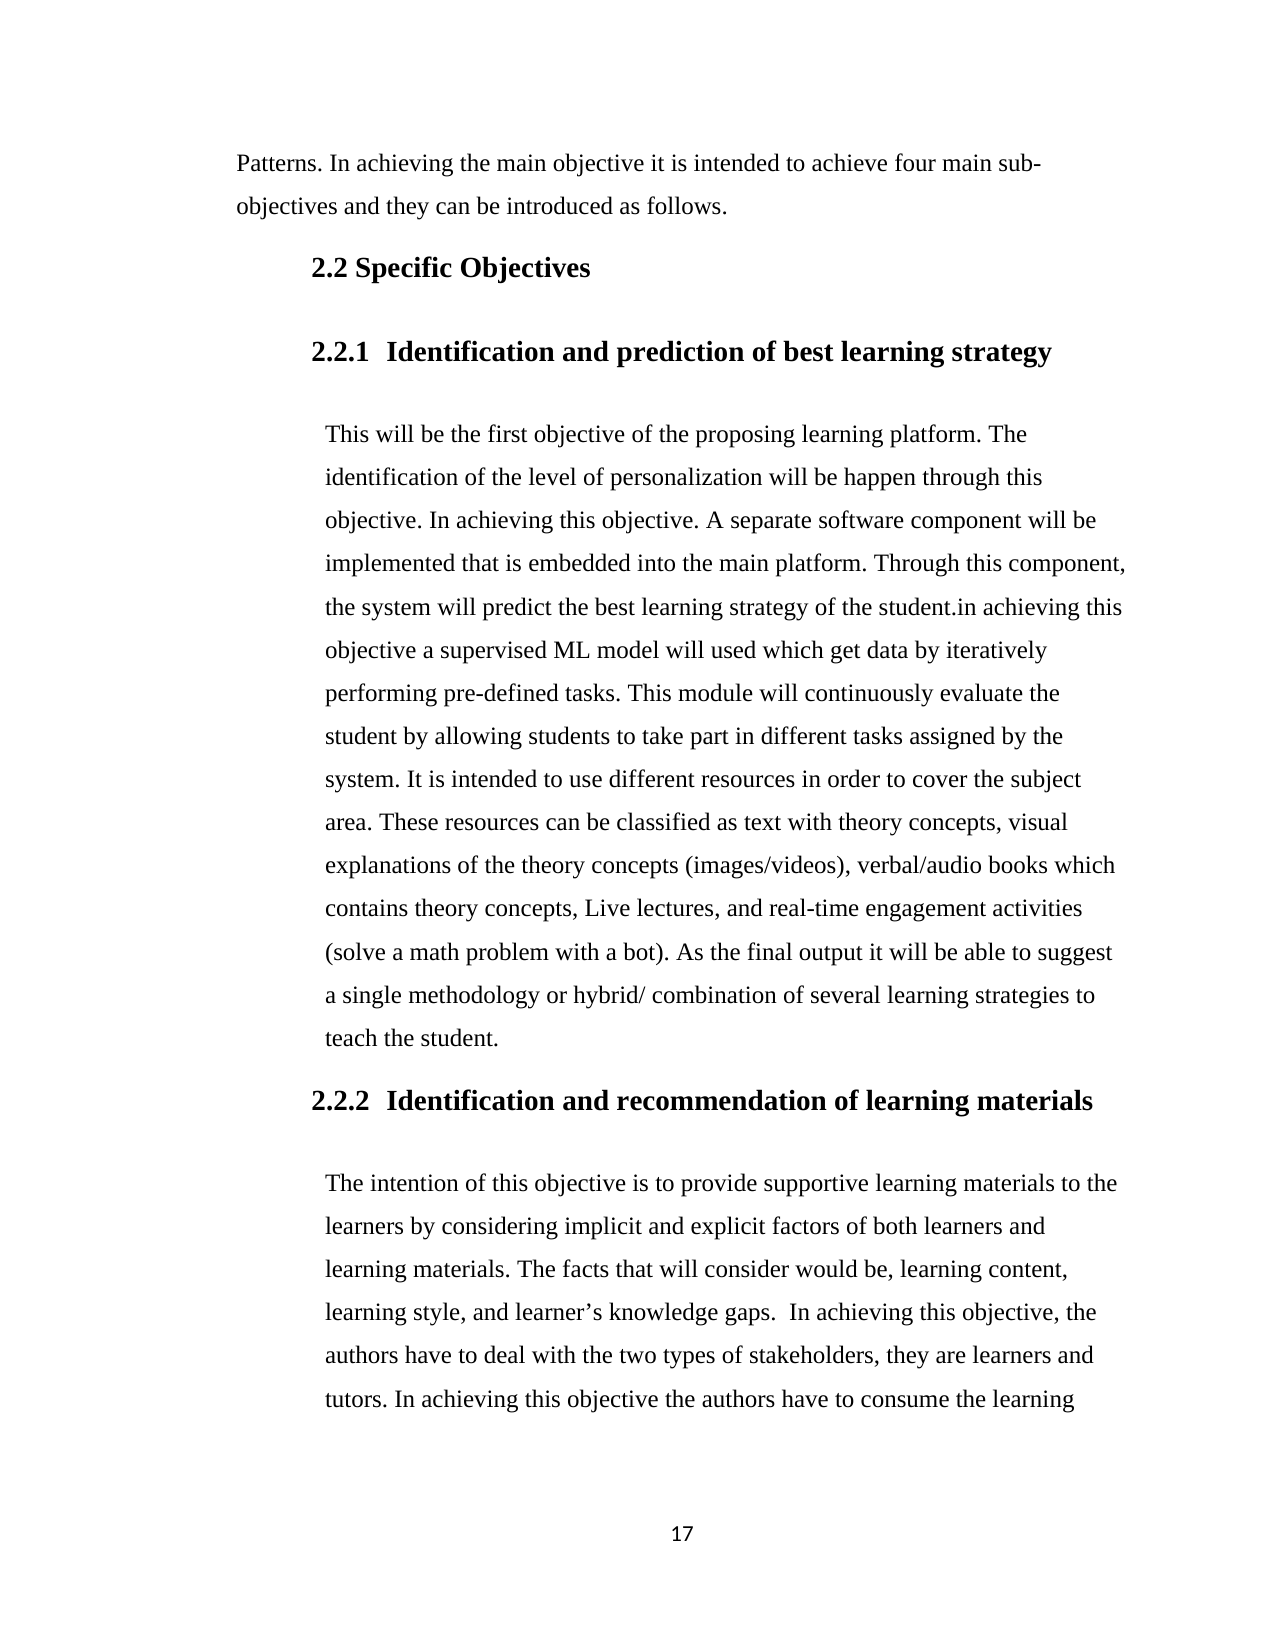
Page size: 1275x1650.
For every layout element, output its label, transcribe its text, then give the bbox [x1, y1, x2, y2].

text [236, 148, 1127, 219]
subtitle Identification and recommendation of learning materials [311, 1083, 1127, 1116]
subtitle 2.2 Specific Objectives [236, 251, 1127, 284]
text This will be the first objective of the proposing learning platform. The identification of the level of personalization will be happen through this objective. In achieving this objective. A separate software component will be implemented that is embedded into the main platform. Through this component, the system will predict the best learning strategy of the student.in achieving this objective a supervised ML model will used which get data by iteratively performing pre-defined tasks. This module will continuously evaluate the student by allowing students to take part in different tasks assigned by the system. It is intended to use different resources in order to cover the subject area. These resources can be classified as text with theory concepts, visual explanations of the theory concepts (images/videos), verbal/audio books which contains theory concepts, Live lectures, and real-time engagement activities (solve a math problem with a bot). As the final output it will be able to suggest a single methodology or hybrid/ combination of several learning strategies to teach the student. [325, 419, 1127, 1052]
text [325, 1168, 1127, 1412]
subtitle Identification and prediction of best learning strategy [311, 334, 1127, 367]
